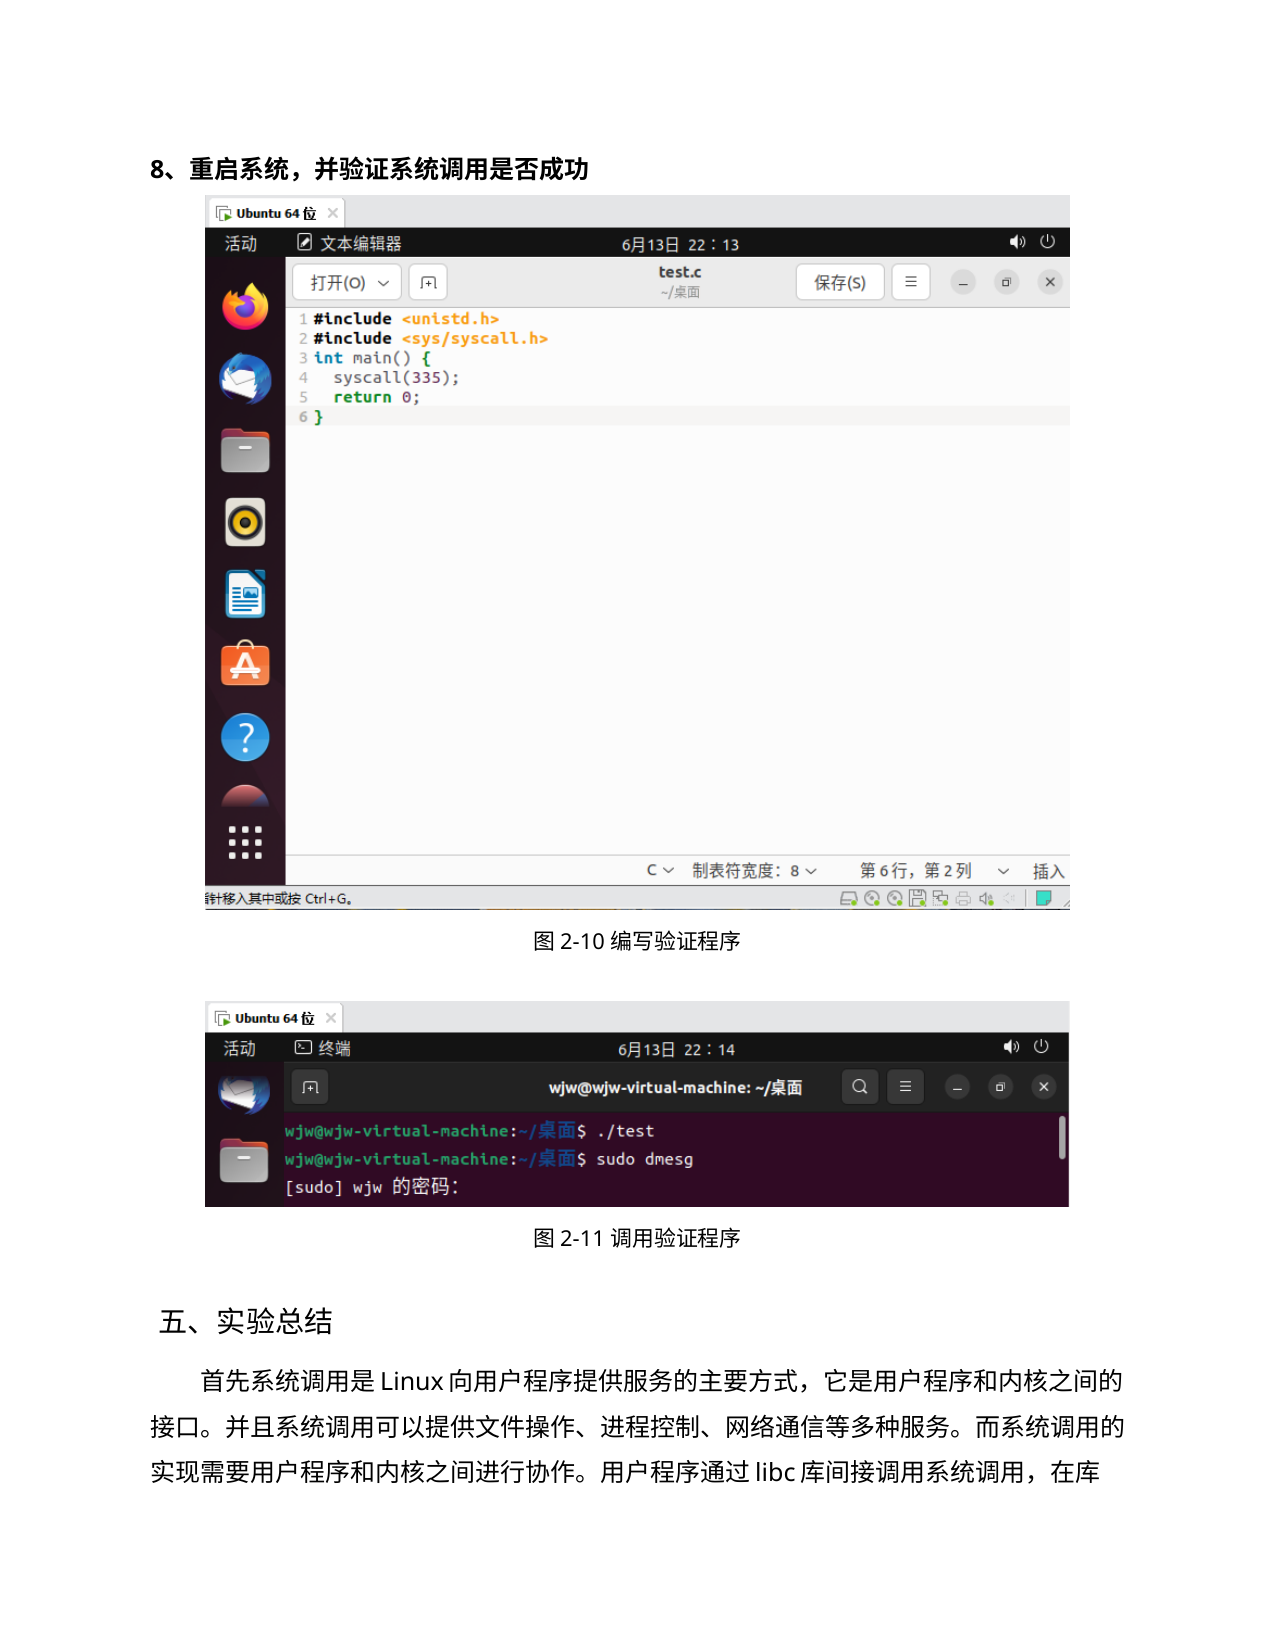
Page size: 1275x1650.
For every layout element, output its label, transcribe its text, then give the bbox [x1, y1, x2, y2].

text 8、重启系统，并验证系统调用是否成功 [150, 150, 1125, 186]
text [150, 1362, 1125, 1488]
list 图2-11 调用验证程序 [150, 1221, 1125, 1253]
picture [205, 1001, 1070, 1207]
list 图2-10 编写验证程序 [150, 924, 1125, 956]
list 实验总结 [158, 1298, 1125, 1341]
picture [205, 195, 1070, 910]
